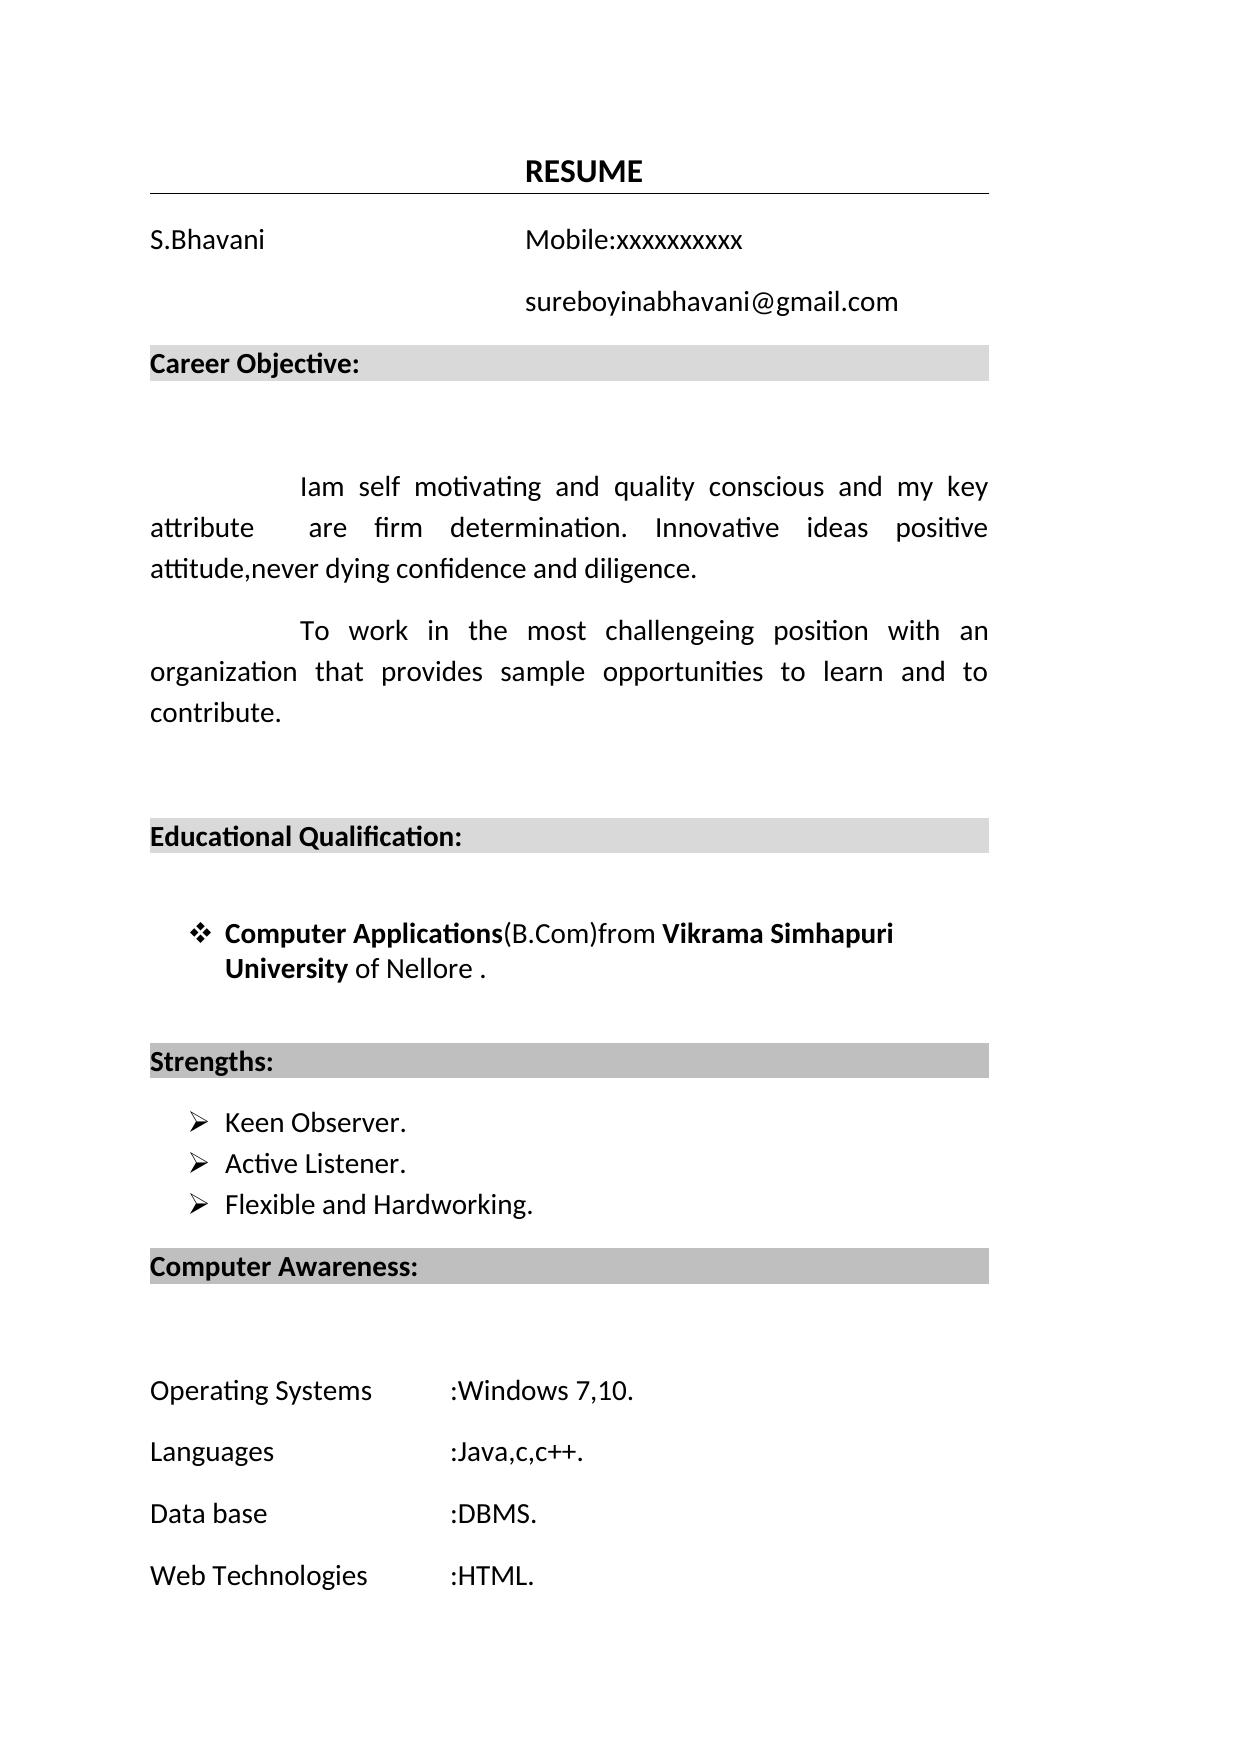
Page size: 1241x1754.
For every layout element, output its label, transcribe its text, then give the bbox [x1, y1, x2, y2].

text Languages :Java,c,c++. [150, 1433, 989, 1469]
text Operating Systems :Windows 7,10. [150, 1372, 989, 1407]
text S.Bhavani Mobile:xxxxxxxxxx [150, 221, 989, 256]
text Educational Qualification: [150, 818, 989, 853]
text Computer Awareness: [150, 1248, 989, 1284]
text RESUME [150, 150, 989, 193]
text Web Technologies :HTML. [150, 1557, 989, 1593]
list Computer Applications(B.Com)from Vikrama Simhapuri University of Nellore . [187, 915, 989, 986]
text Data base :DBMS. [150, 1495, 989, 1531]
list Flexible and Hardworking. [187, 1186, 989, 1222]
text sureboyinabhavani@gmail.com [150, 283, 989, 319]
text Career Objective: [150, 345, 989, 381]
list Keen Observer. [187, 1104, 989, 1140]
text Iam self motivating and quality conscious and my key attribute are firm determination. Innovative ideas positive attitude,never dying confidence and diligence. [150, 468, 989, 586]
text To work in the most challengeing position with an organization that provides sample opportunities to learn and to contribute. [150, 612, 989, 730]
text Strengths: [150, 1043, 989, 1078]
list Active Listener. [187, 1145, 989, 1181]
